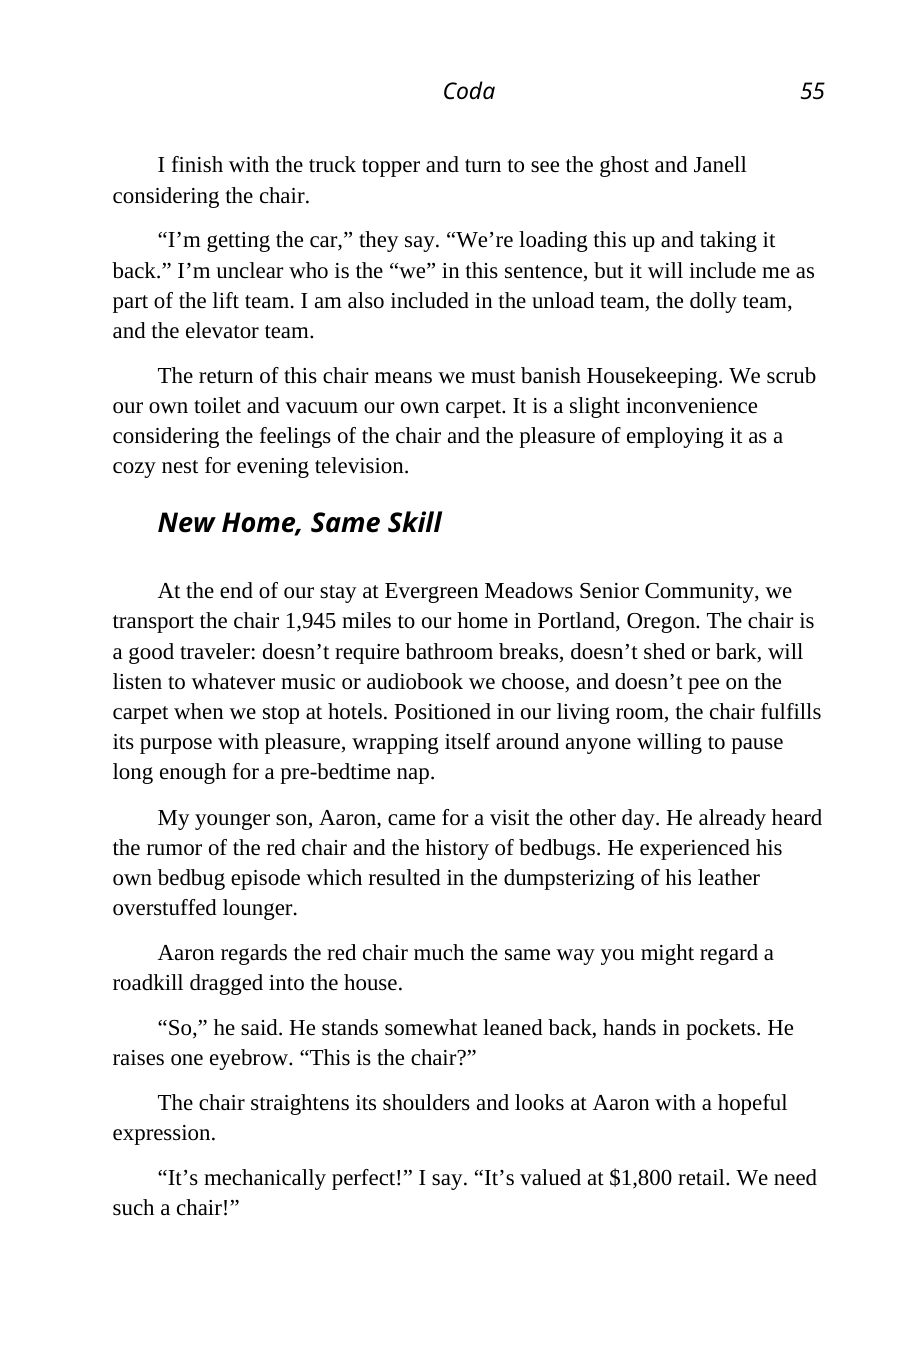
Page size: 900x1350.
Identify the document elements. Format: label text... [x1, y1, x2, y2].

text At the end of our stay at Evergreen Meadows Senior Community, we transport the chair 1,945 miles to our home in Portland, Oregon. The chair is a good traveler: doesn’t require bathroom breaks, doesn’t shed or bark, will listen to whatever music or audiobook we choose, and doesn’t pee on the carpet when we stop at hotels. Positioned in our living room, the chair fulfills its purpose with pleasure, wrapping itself around anyone willing to pause long enough for a pre-bedtime nap. [112, 577, 825, 785]
text I finish with the truck topper and turn to see the ghost and Janell considering the chair. [112, 152, 825, 208]
text The chair straightens its shoulders and looks at Aaron with a hopeful expression. [112, 1089, 825, 1146]
text “I’m getting the car,” they say. “We’re loading this up and taking it back.” I’m unclear who is the “we” in this sentence, but it will include me as part of the lift team. I am also included in the unload team, the dolly team, and the elevator team. [112, 227, 825, 343]
subtitle New Home, Same Skill [112, 504, 825, 541]
text “It’s mechanically perfect!” I say. “It’s valued at $1,800 retail. We need such a chair!” [112, 1164, 825, 1221]
text Aaron regards the red chair much the same way you might regard a roadkill dragged into the house. [112, 939, 825, 996]
text My younger son, Aaron, came for a visit the other day. He already heard the rumor of the red chair and the history of bedbugs. He experienced his own bedbug episode which resulted in the dumpsterizing of his leather overstuffed lounger. [112, 804, 825, 921]
text The return of this chair means we must banish Housekeeping. We scrub our own toilet and vacuum our own carpet. It is a slight inconvenience considering the feelings of the chair and the pleasure of employing it as a cozy nest for evening television. [112, 362, 825, 479]
text “So,” he said. He stands somewhat leaned back, hands in pockets. He raises one eyebrow. “This is the chair?” [112, 1014, 825, 1071]
